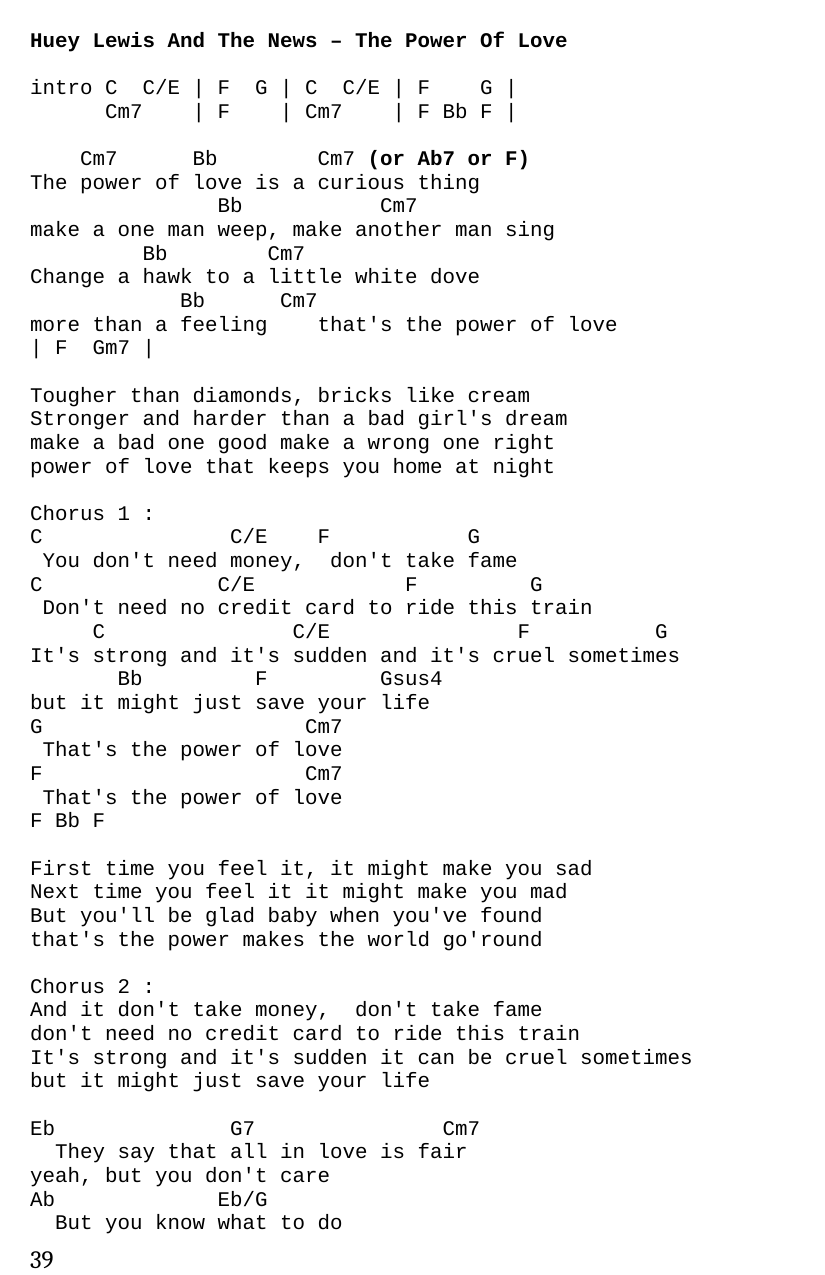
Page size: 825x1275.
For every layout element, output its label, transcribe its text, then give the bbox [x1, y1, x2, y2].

text make a one man weep, make another man sing [30, 219, 806, 243]
text C C/E F G [30, 527, 806, 550]
text That's the power of love [30, 787, 806, 810]
text But you'll be glad baby when you've found [30, 905, 806, 928]
text Cm7 Bb Cm7 (or Ab7 or F) [30, 148, 806, 172]
text The power of love is a curious thing [30, 172, 806, 196]
text That's the power of love [30, 739, 806, 763]
text Tougher than diamonds, bricks like cream [30, 385, 806, 408]
text F Bb F [30, 810, 806, 834]
text It's strong and it's sudden and it's cruel sometimes [30, 645, 806, 668]
text Chorus 2 : [30, 976, 806, 999]
text that's the power makes the world go'round [30, 928, 806, 952]
text Bb Cm7 [30, 243, 806, 266]
text First time you feel it, it might make you sad [30, 858, 806, 881]
text Chorus 1 : [30, 503, 806, 527]
text But you know what to do [30, 1212, 806, 1236]
text Bb Cm7 [30, 290, 806, 314]
text Next time you feel it it might make you mad [30, 881, 806, 905]
text but it might just save your life [30, 692, 806, 716]
text F Cm7 [30, 763, 806, 787]
text Change a hawk to a little white dove [30, 266, 806, 290]
text more than a feeling that's the power of love [30, 314, 806, 337]
text intro C C/E | F G | C C/E | F G | [30, 77, 806, 101]
text Stronger and harder than a bad girl's dream [30, 408, 806, 432]
text but it might just save your life [30, 1070, 806, 1094]
text Eb G7 Cm7 [30, 1118, 806, 1141]
text Cm7 | F | Cm7 | F Bb F | [30, 101, 806, 124]
text Ab Eb/G [30, 1189, 806, 1212]
text power of love that keeps you home at night [30, 456, 806, 479]
text Bb F Gsus4 [30, 668, 806, 692]
text yeah, but you don't care [30, 1165, 806, 1189]
text And it don't take money, don't take fame [30, 999, 806, 1023]
text G Cm7 [30, 716, 806, 739]
text They say that all in love is fair [30, 1141, 806, 1165]
text | F Gm7 | [30, 337, 806, 361]
text Don't need no credit card to ride this train [30, 597, 806, 621]
text Huey Lewis And The News – The Power Of Love [30, 30, 806, 54]
text make a bad one good make a wrong one right [30, 432, 806, 456]
text don't need no credit card to ride this train [30, 1023, 806, 1047]
text C C/E F G [30, 574, 806, 597]
text It's strong and it's sudden it can be cruel sometimes [30, 1047, 806, 1070]
text Bb Cm7 [30, 196, 806, 219]
text You don't need money, don't take fame [30, 550, 806, 574]
text C C/E F G [30, 621, 806, 645]
